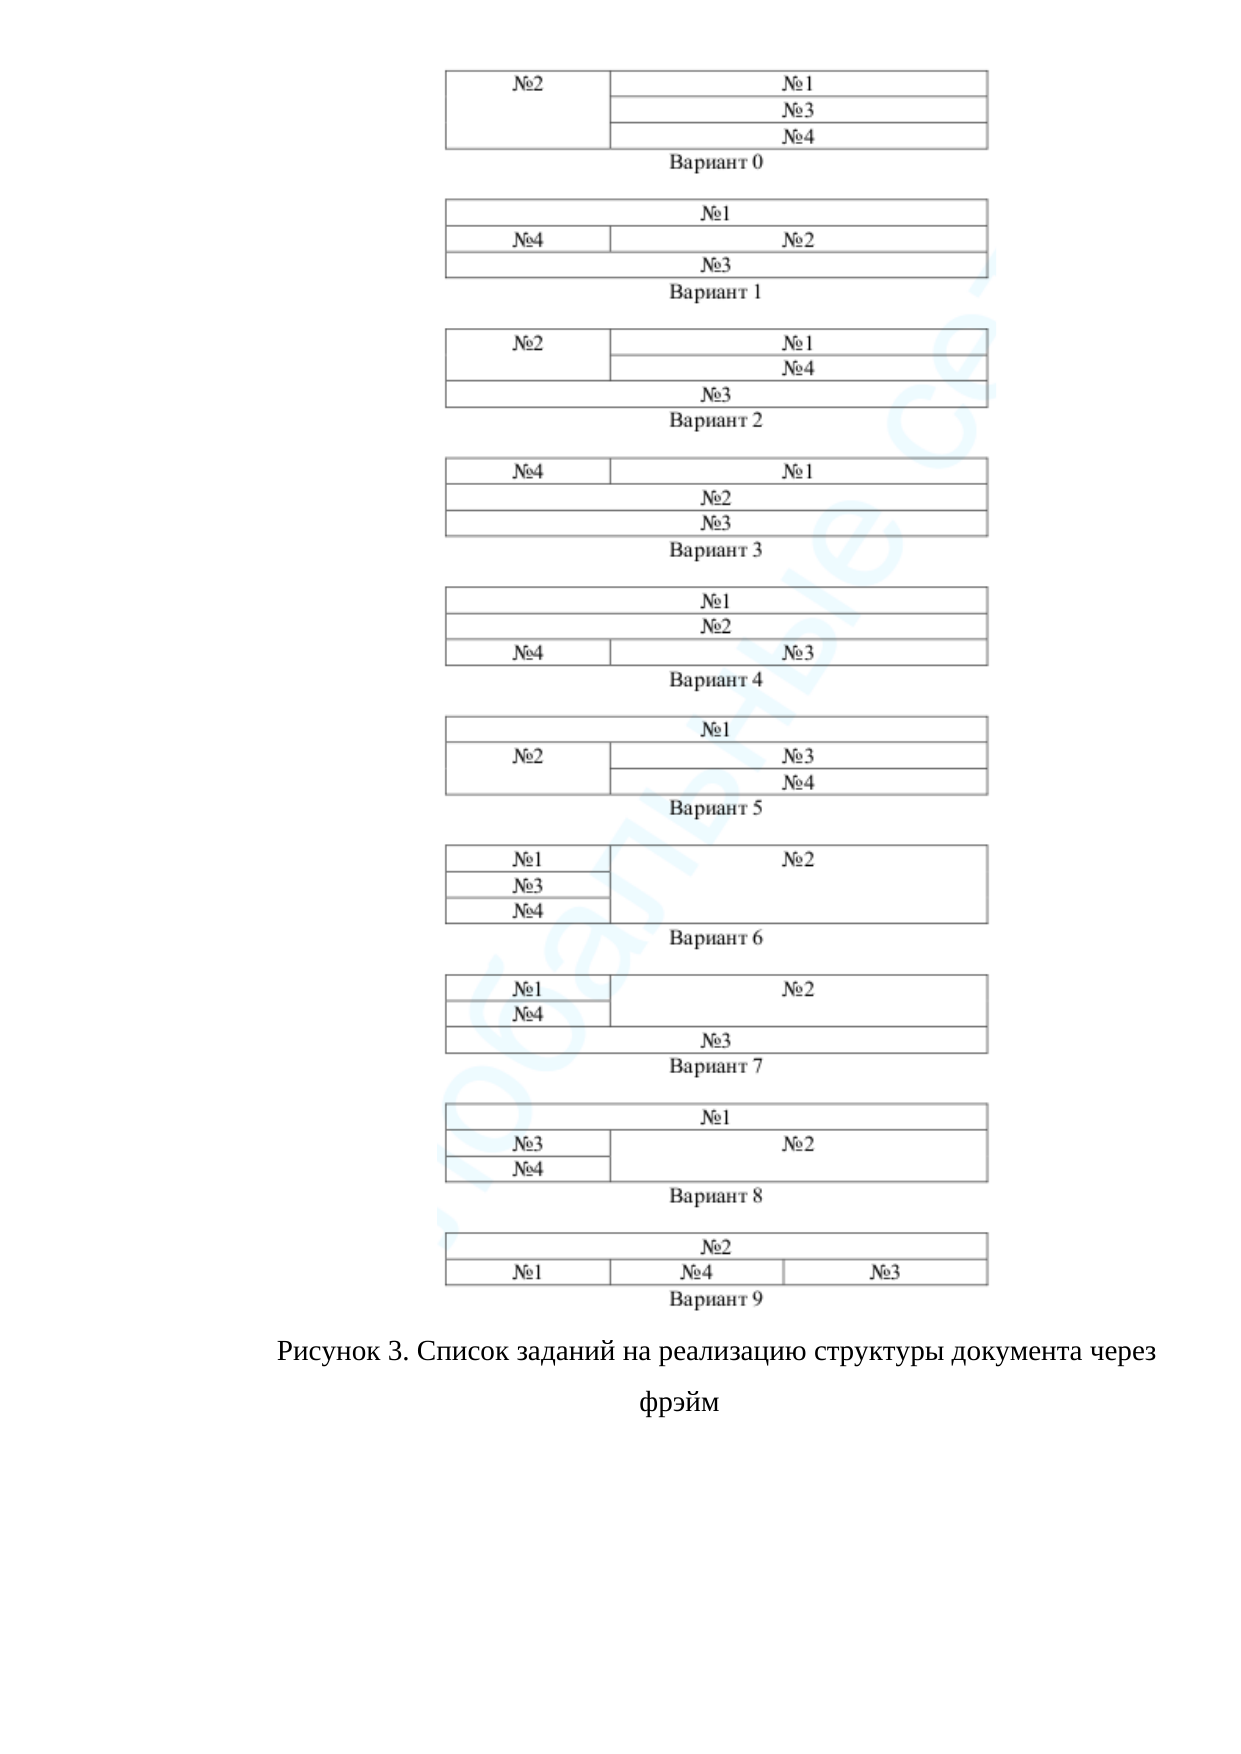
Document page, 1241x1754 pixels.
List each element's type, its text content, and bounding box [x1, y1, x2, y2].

text Рисунок 3. Список заданий на реализацию структуры документа через фрэйм [177, 1333, 1181, 1417]
picture [437, 58, 997, 1317]
